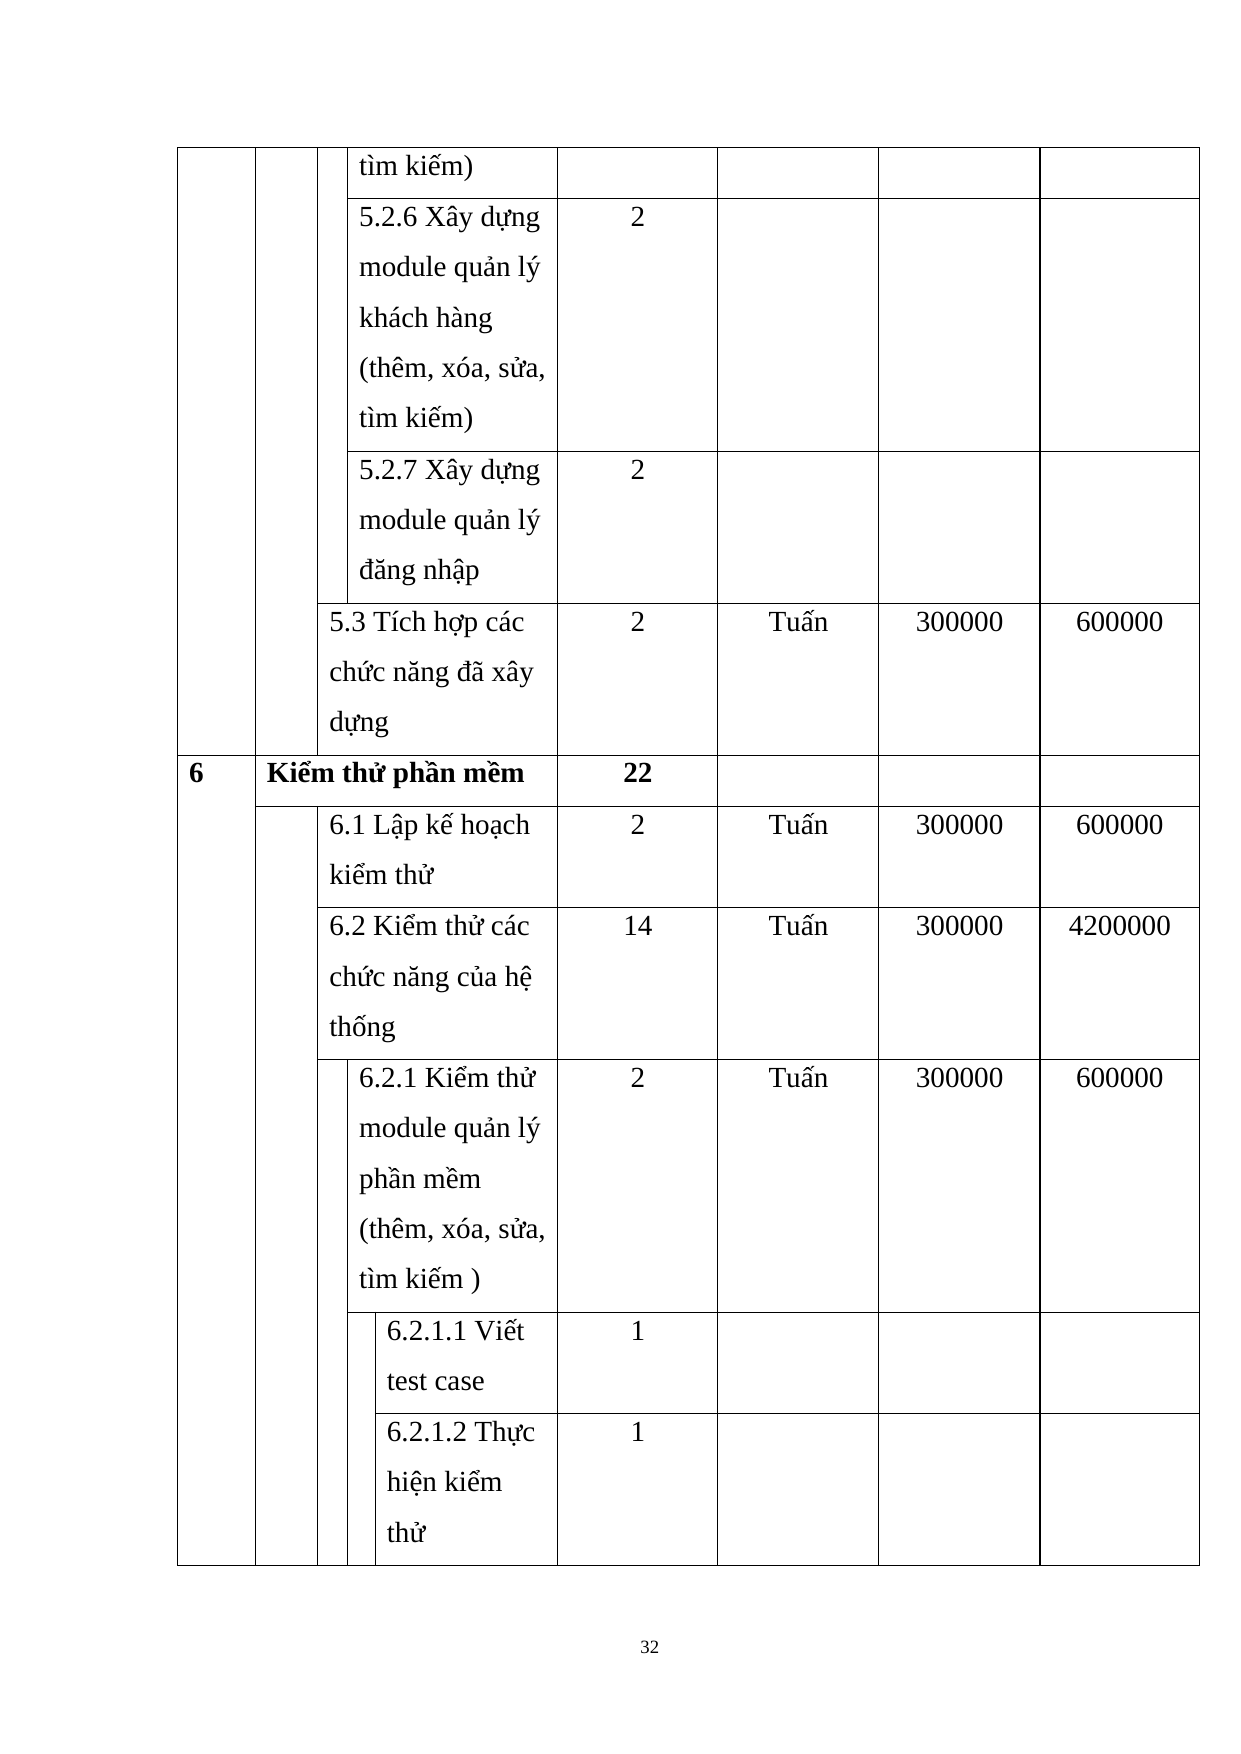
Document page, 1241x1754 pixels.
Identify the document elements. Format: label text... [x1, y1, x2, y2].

table_cell [879, 1313, 1039, 1413]
table_cell 2 [558, 148, 717, 198]
table_cell [879, 756, 1039, 806]
table_cell [879, 199, 1039, 451]
table_cell 2 [558, 1060, 717, 1312]
table_cell [1041, 1414, 1199, 1565]
table_cell 1 [558, 1414, 717, 1565]
table_cell 6 [178, 756, 255, 1565]
table_cell [1041, 756, 1199, 806]
table_cell 4200000 [1041, 908, 1199, 1059]
table_cell 6.2.1 Kiểm thử module quản lý phần mềm (thêm, xóa, sửa, tìm kiếm ) [348, 1060, 557, 1312]
table_cell 300000 [879, 807, 1039, 907]
table_cell 600000 [1041, 807, 1199, 907]
table_cell 6.2 Kiểm thử các chức năng của hệ thống [318, 908, 557, 1059]
table_cell [348, 1313, 375, 1565]
table_cell [718, 1313, 878, 1413]
table_cell 300000 [879, 1060, 1039, 1312]
table_cell [256, 807, 317, 1565]
table_cell 1 [558, 1313, 717, 1413]
table_cell 22 [558, 756, 717, 806]
table_cell 2 [558, 807, 717, 907]
table_cell [318, 1060, 347, 1565]
table_cell [718, 148, 878, 198]
table_cell 5.2.6 Xây dựng module quản lý khách hàng (thêm, xóa, sửa, tìm kiếm) [348, 199, 557, 451]
table_cell 5.2.7 Xây dựng module quản lý đăng nhập [348, 452, 557, 603]
table_cell [1041, 1313, 1199, 1413]
table_cell [1041, 199, 1199, 451]
table_cell Kiểm thử phần mềm [256, 756, 557, 806]
table_cell 6.2.1.1 Viết test case [376, 1313, 557, 1413]
table_cell [879, 452, 1039, 603]
table_cell 600000 [1041, 1060, 1199, 1312]
table_cell 2 [558, 199, 717, 451]
table_cell [1041, 452, 1199, 603]
table_cell 6.1 Lập kế hoạch kiểm thử [318, 807, 557, 907]
table_cell 600000 [1041, 604, 1199, 754]
table_cell [718, 756, 878, 806]
table_cell 300000 [879, 604, 1039, 754]
table_cell 2 [558, 604, 717, 754]
table_cell [1041, 148, 1199, 198]
table_cell 300000 [879, 908, 1039, 1059]
table_cell Tuấn [718, 908, 878, 1059]
table_cell [879, 1414, 1039, 1565]
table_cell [348, 148, 557, 198]
table_cell Tuấn [718, 1060, 878, 1312]
table_cell Tuấn [718, 807, 878, 907]
table_cell [879, 148, 1039, 198]
table_cell 2 [558, 452, 717, 603]
table_cell [718, 199, 878, 451]
table_cell [718, 1414, 878, 1565]
table_cell Tuấn [718, 604, 878, 754]
table_cell 5.3 Tích hợp các chức năng đã xây dựng [318, 604, 557, 754]
table_cell [718, 452, 878, 603]
table_cell 6.2.1.2 Thực hiện kiểm thử [376, 1414, 557, 1565]
table_cell 14 [558, 908, 717, 1059]
